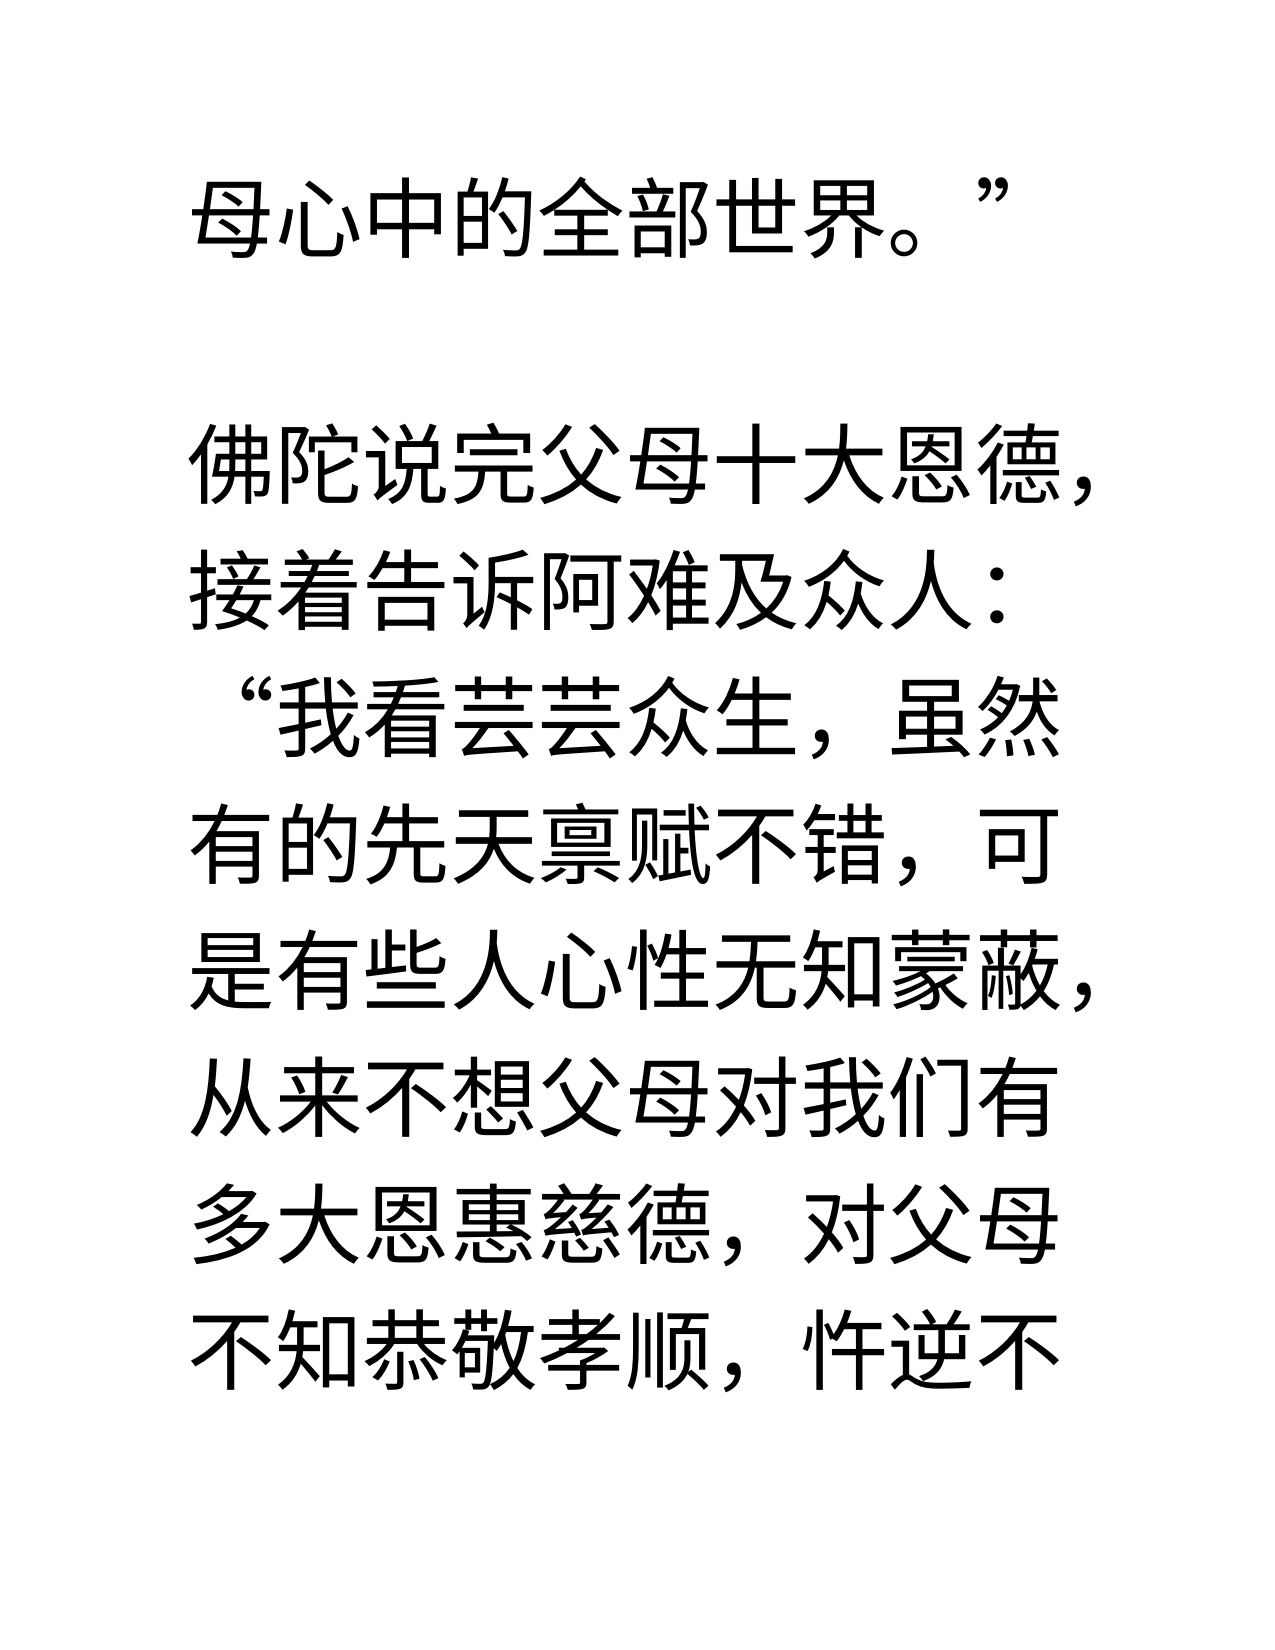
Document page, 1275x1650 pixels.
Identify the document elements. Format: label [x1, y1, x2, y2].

text [187, 396, 1087, 1409]
text [187, 150, 1087, 277]
